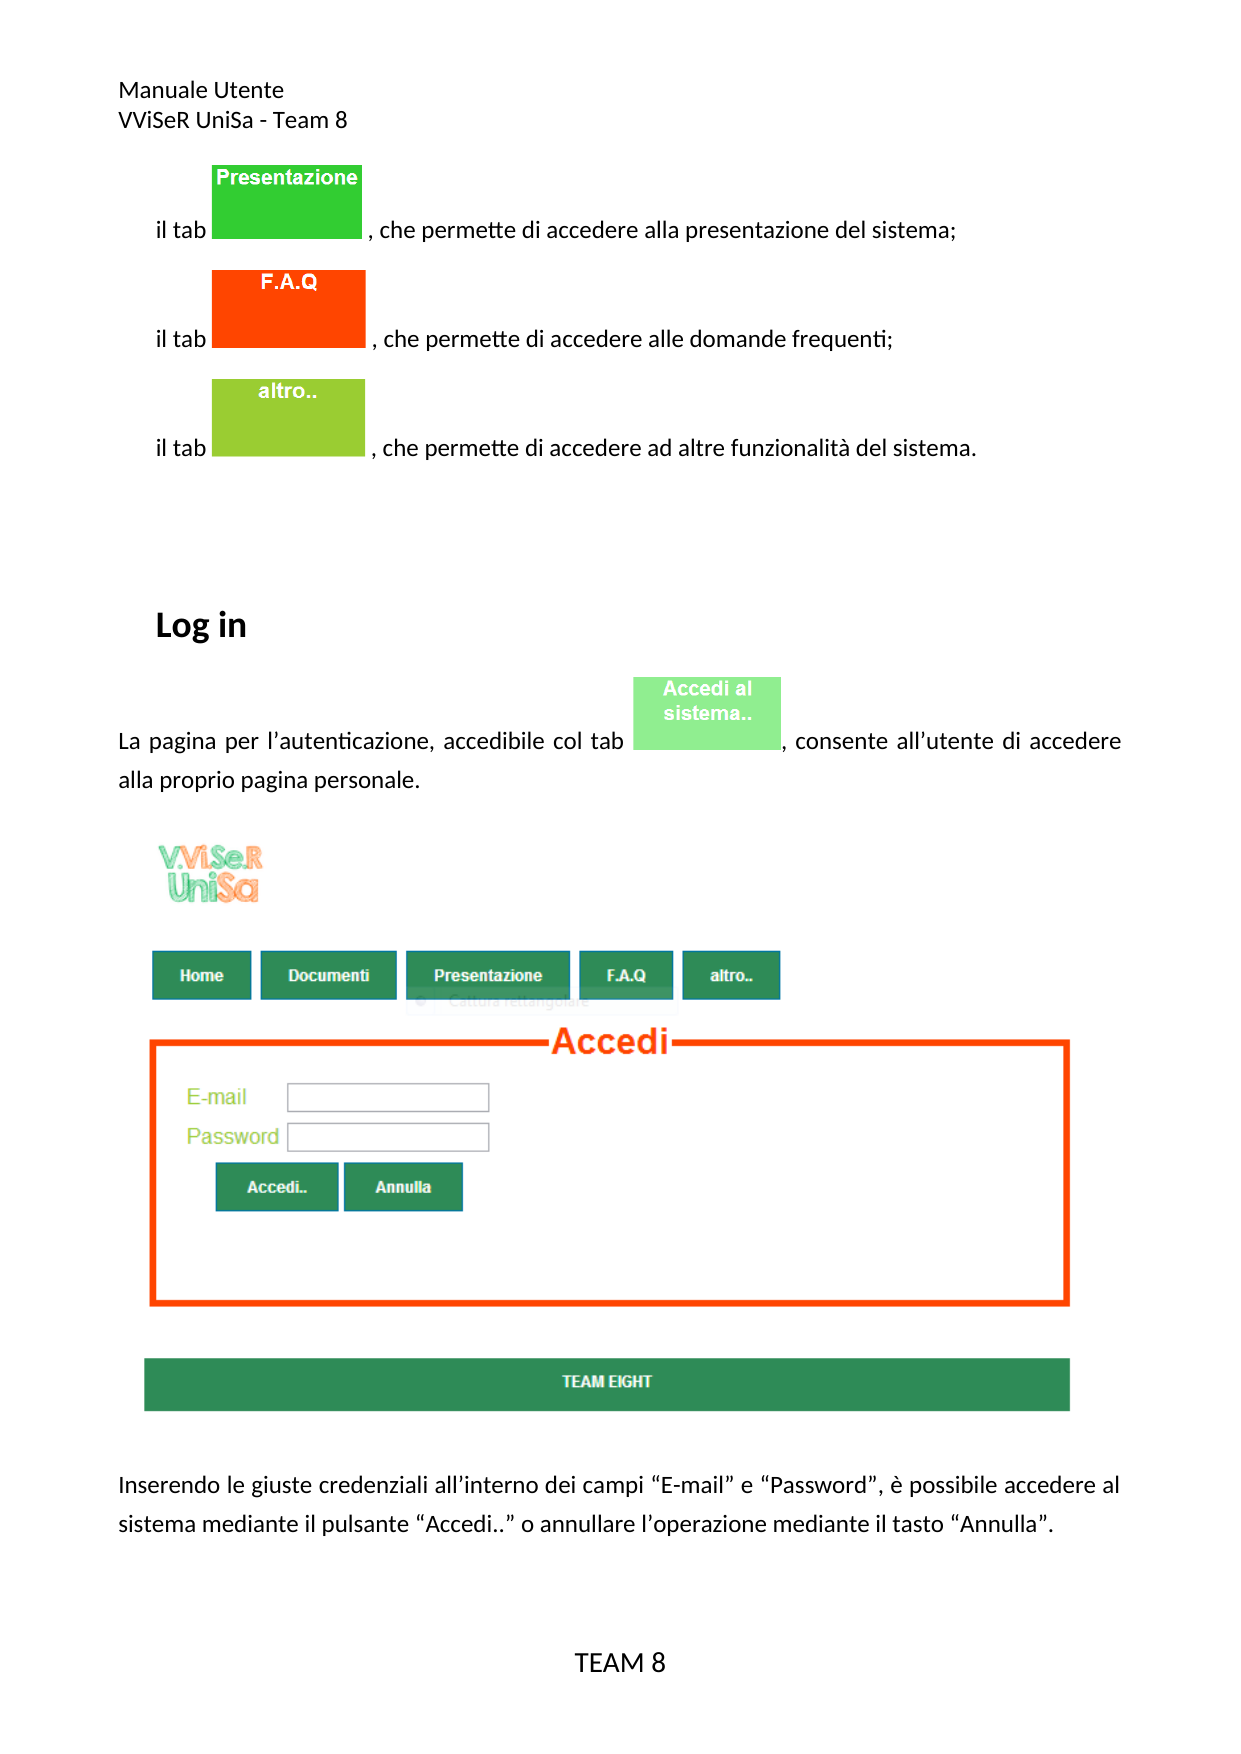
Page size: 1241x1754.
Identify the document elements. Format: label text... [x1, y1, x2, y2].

text Log in [156, 601, 1122, 647]
text Inserendo le giuste credenziali all’interno dei campi “E-mail” e “Password”, è possibile accedere al sistema mediante il pulsante “Accedi..” o annullare l’operazione mediante il tasto “Annulla”. [118, 1469, 1122, 1539]
picture [211, 165, 362, 239]
picture [118, 820, 1123, 1443]
picture [211, 270, 366, 348]
text La pagina per l’autenticazione, accedibile col tab , consente all’utente di accedere alla proprio pagina personale. [118, 677, 1122, 795]
text il tab , che permette di accedere alle domande frequenti; [156, 271, 1122, 353]
text il tab , che permette di accedere alla presentazione del sistema; [156, 165, 1122, 245]
picture [211, 379, 365, 457]
picture [633, 677, 781, 750]
text il tab , che permette di accedere ad altre funzionalità del sistema. [156, 379, 1122, 463]
